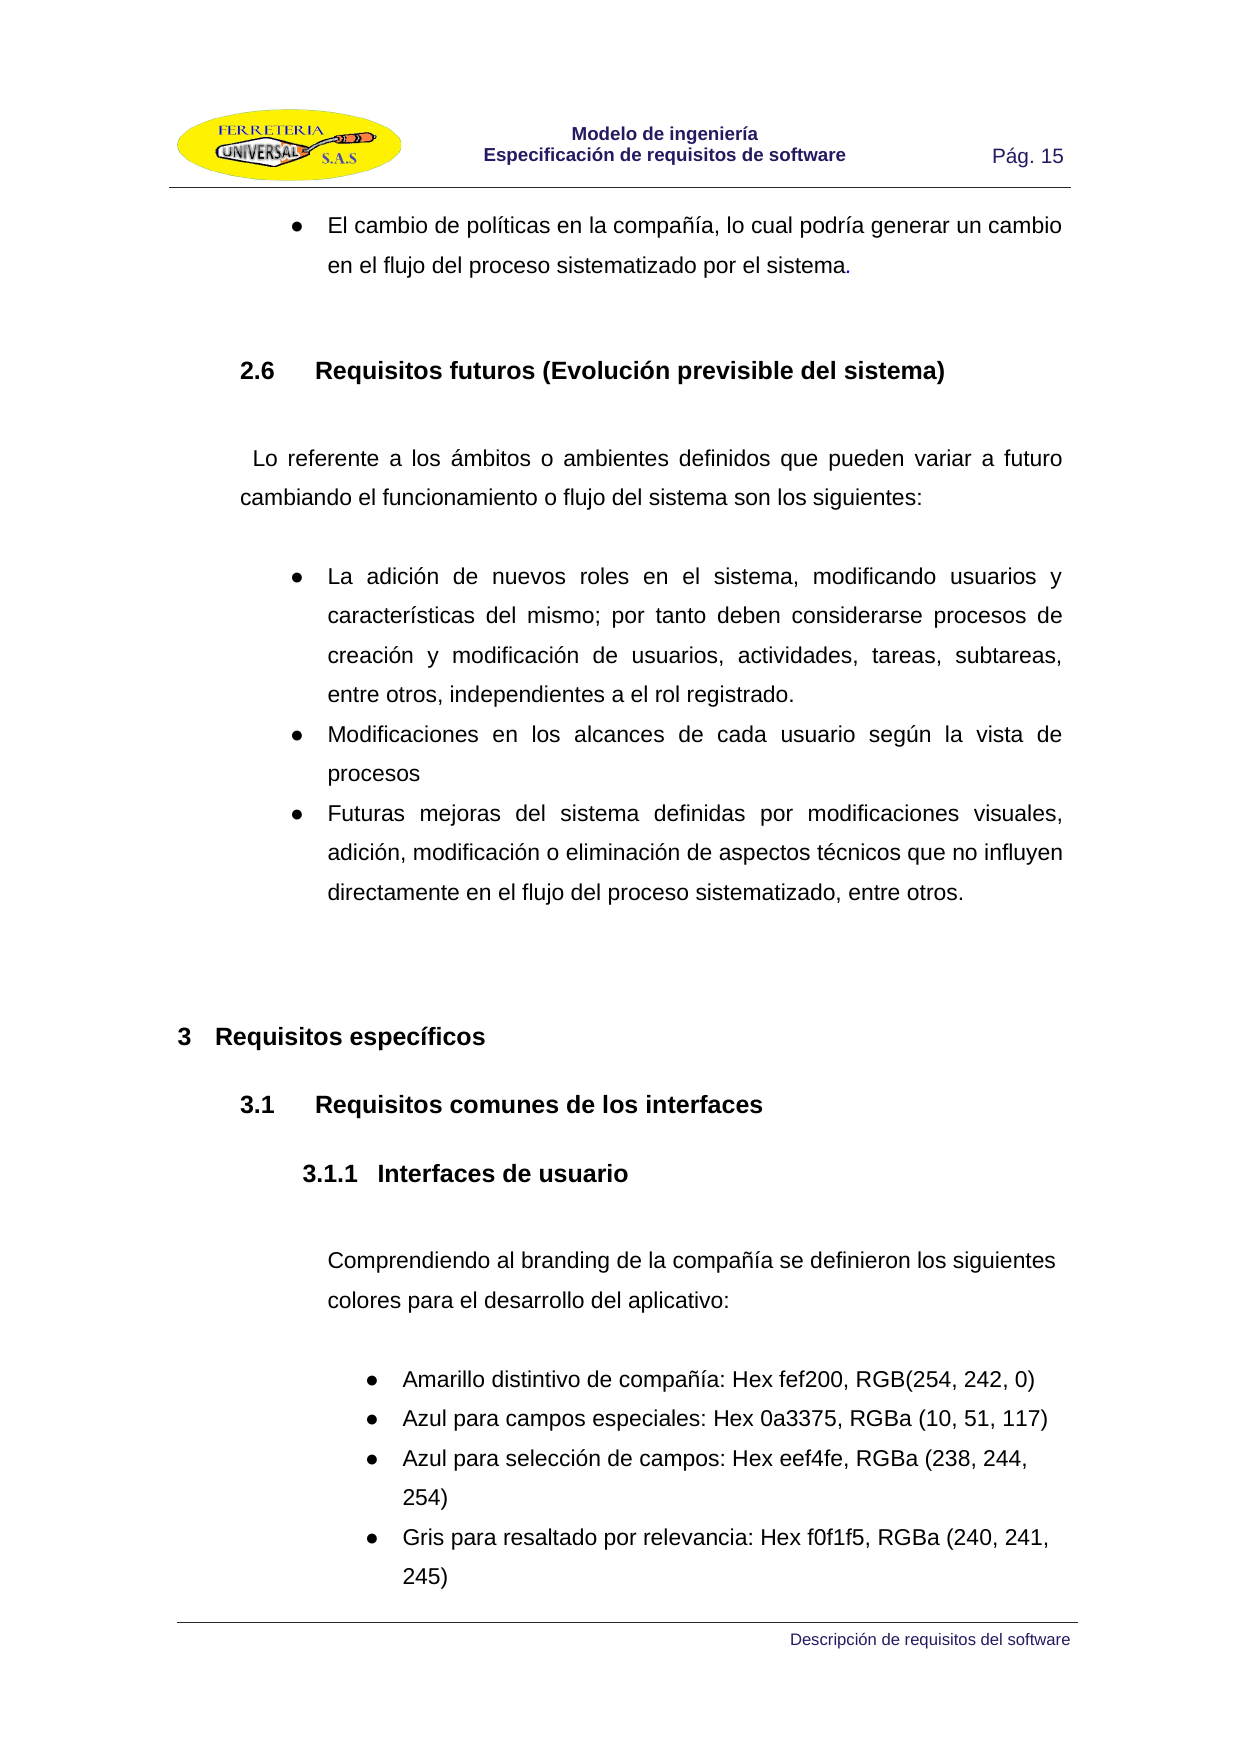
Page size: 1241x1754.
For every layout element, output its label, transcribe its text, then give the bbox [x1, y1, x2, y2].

subtitle Requisitos específicos [177, 1022, 1063, 1051]
text Comprendiendo al branding de la compañía se definieron los siguientes colores para el desarrollo del aplicativo: [327, 1247, 1063, 1313]
list Modificaciones en los alcances de cada usuario según la vista de procesos [290, 721, 1063, 787]
subtitle Requisitos comunes de los interfaces [240, 1090, 1063, 1119]
list La adición de nuevos roles en el sistema, modificando usuarios y características del mismo; por tanto deben considerarse procesos de creación y modificación de usuarios, actividades, tareas, subtareas, entre otros, independientes a el rol registrado. [290, 563, 1063, 708]
list Futuras mejoras del sistema definidas por modificaciones visuales, adición, modificación o eliminación de aspectos técnicos que no influyen directamente en el flujo del proceso sistematizado, entre otros. [290, 800, 1063, 905]
subtitle Requisitos futuros (Evolución previsible del sistema) [240, 356, 1063, 384]
subtitle Interfaces de usuario [302, 1158, 1063, 1187]
list El cambio de políticas en la compañía, lo cual podría generar un cambio en el flujo del proceso sistematizado por el sistema. [290, 212, 1063, 278]
picture [176, 108, 402, 181]
list Azul para campos especiales: Hex 0a3375, RGBa (10, 51, 117) [365, 1405, 1063, 1432]
list Amarillo distintivo de compañía: Hex fef200, RGB(254, 242, 0) [365, 1366, 1063, 1392]
list Azul para selección de campos: Hex eef4fe, RGBa (238, 244, 254) [365, 1445, 1063, 1511]
list Gris para resaltado por relevancia: Hex f0f1f5, RGBa (240, 241, 245) [365, 1524, 1063, 1589]
text Lo referente a los ámbitos o ambientes definidos que pueden variar a futuro cambiando el funcionamiento o flujo del sistema son los siguientes: [240, 444, 1063, 510]
